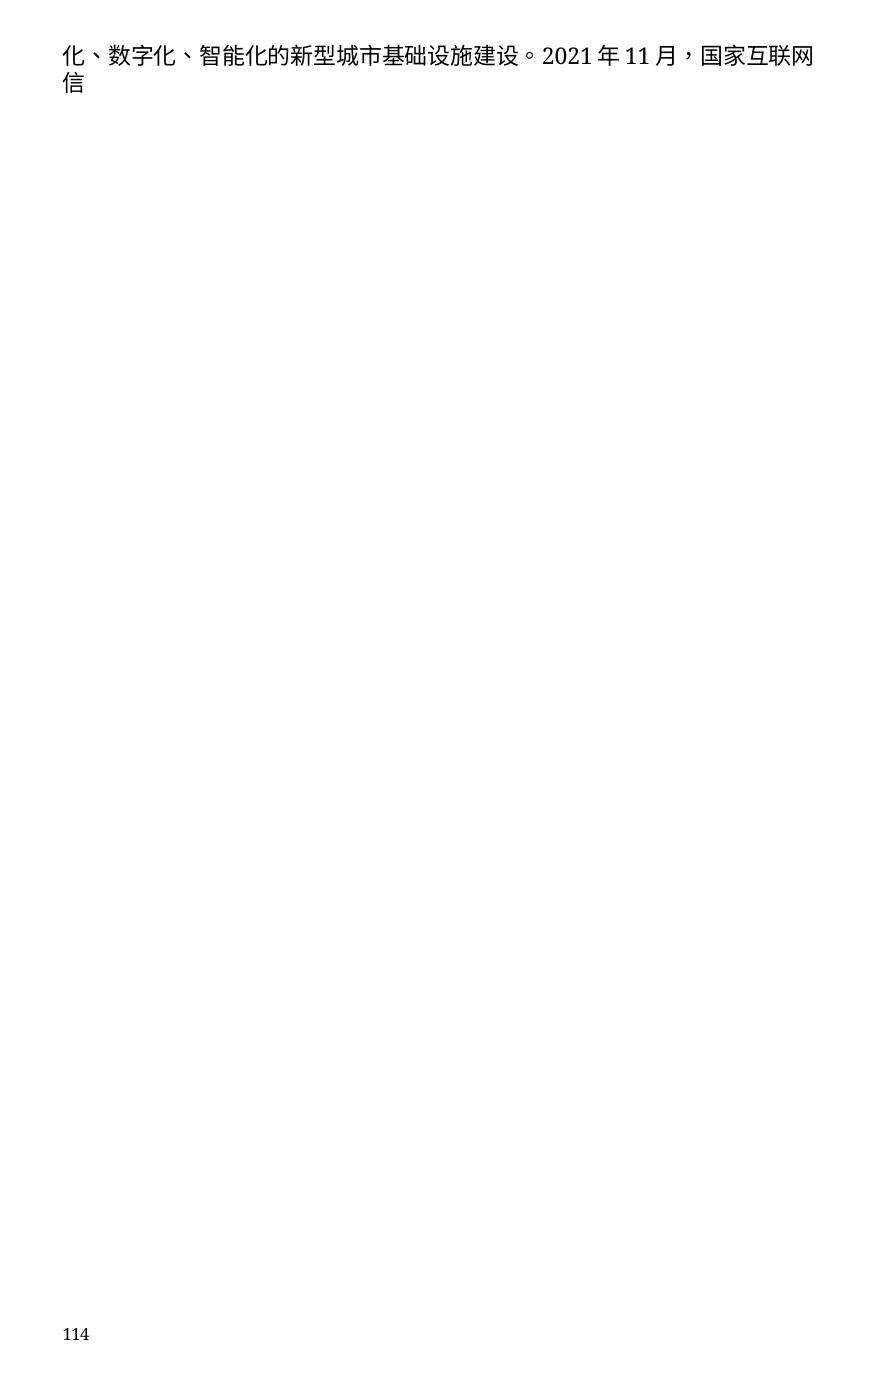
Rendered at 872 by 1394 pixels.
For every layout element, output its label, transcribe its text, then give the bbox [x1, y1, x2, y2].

text 化、数字化、智能化的新型城市基础设施建设。2021年11月，国家互联网信 [62, 42, 825, 98]
